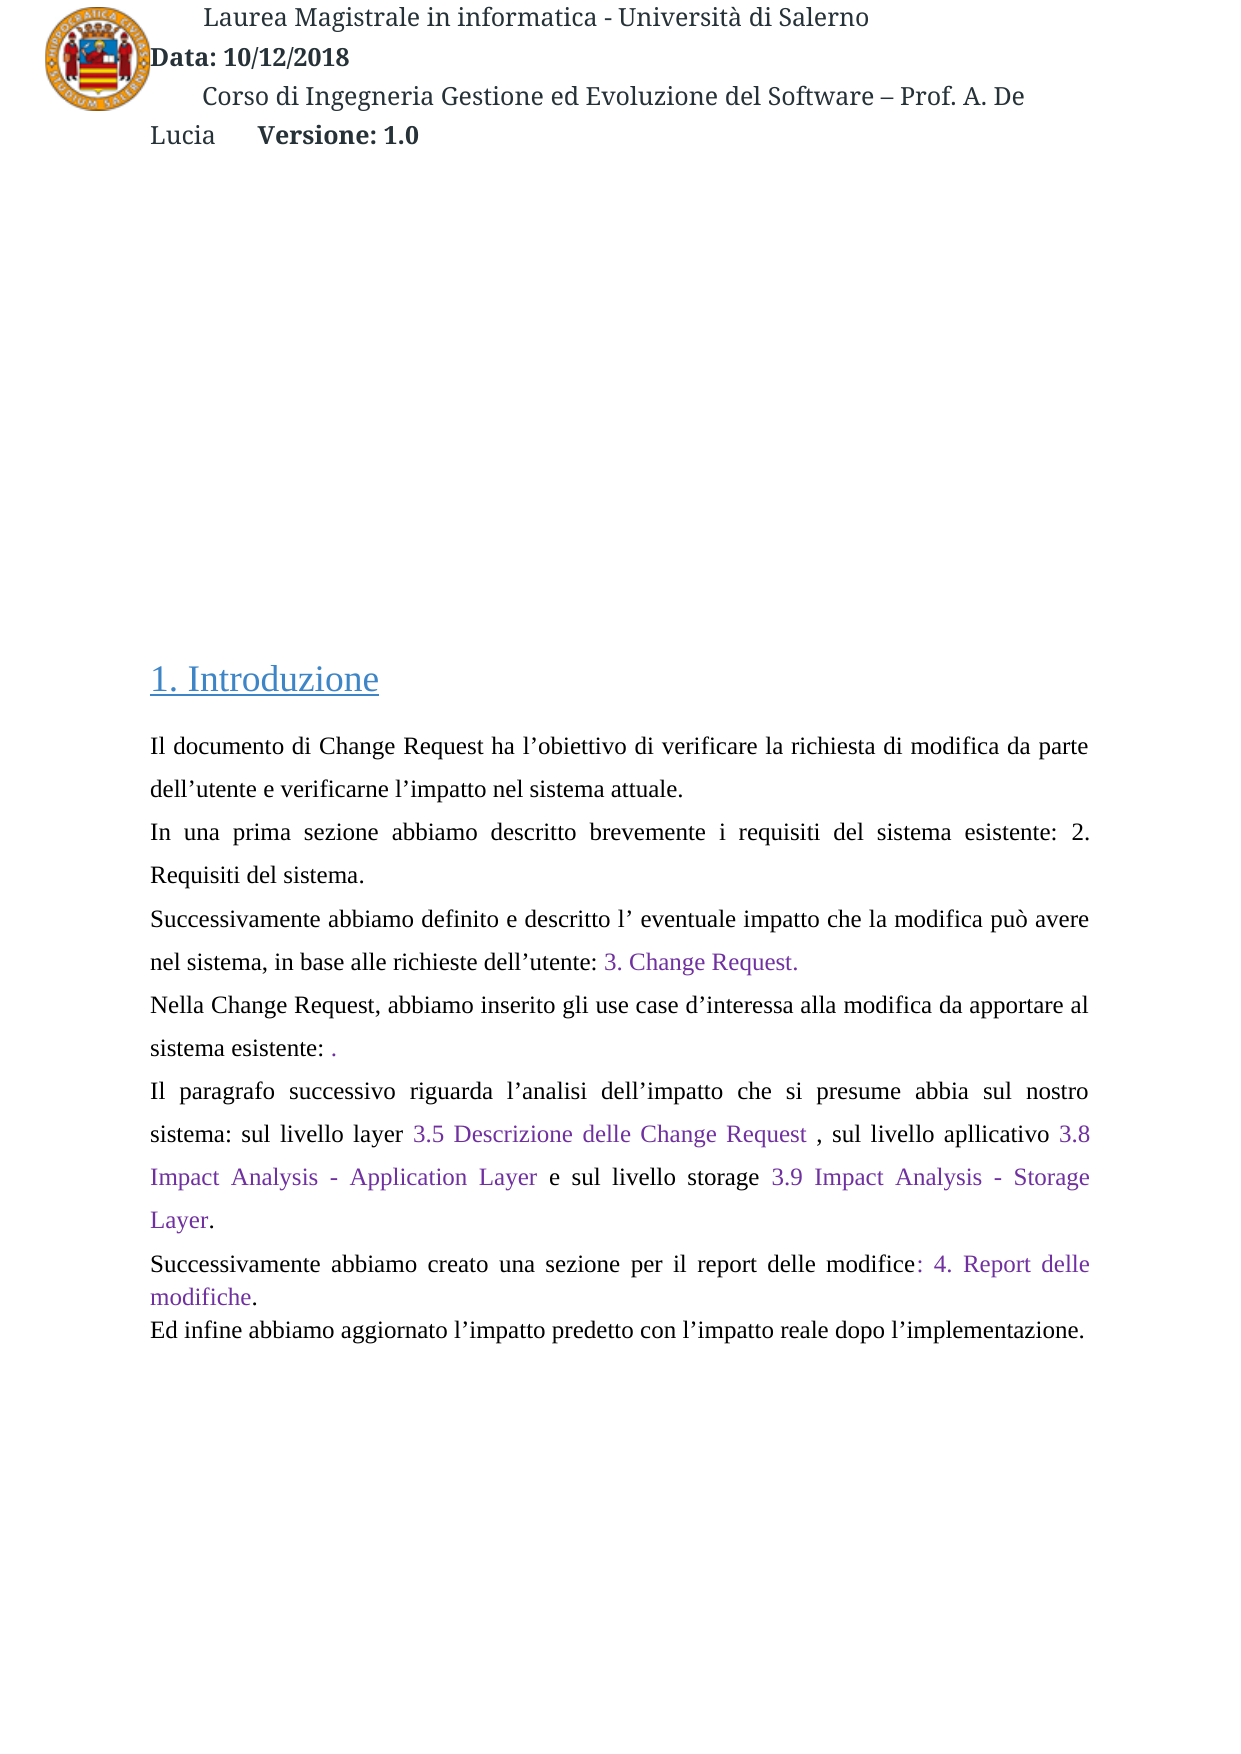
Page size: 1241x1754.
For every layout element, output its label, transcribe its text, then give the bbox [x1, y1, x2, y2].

text In una prima sezione abbiamo descritto brevemente i requisiti del sistema esistente: 2.Requisiti del sistema. [150, 817, 1090, 889]
text Ed infine abbiamo aggiornato l’impatto predetto con l’impatto reale dopo l’implementazione. [150, 1315, 1090, 1343]
text Il documento di Change Request ha l’obiettivo di verificare la richiesta di modifica da parte dell’utente e verificarne l’impatto nel sistema attuale. [150, 731, 1090, 803]
subtitle 1. Introduzione [150, 657, 1090, 700]
text Nella Change Request, abbiamo inserito gli use case d’interessa alla modifica da apportare al sistema esistente: 3.3 Use Case Change Request. [150, 990, 1090, 1062]
text Successivamente abbiamo definito e descritto l’ eventuale impatto che la modifica può avere nel sistema, in base alle richieste dell’utente: 3. Change Request. [150, 904, 1090, 976]
text Successivamente abbiamo creato una sezione per il report delle modifice: 3.7 Report delle modifiche. [150, 1249, 1090, 1311]
picture [45, 7, 150, 111]
text Il paragrafo successivo riguarda l’analisi dell’impatto che si presume abbia sul nostro sistema: sul livello layer 3.4 Impact Analysis - Interface Layer , sul livello apllicativo 3.5 Impact Analysis - Application Layer e sul livello storage 3.6 Impact Analysis - Storage Layer. [150, 1076, 1090, 1234]
